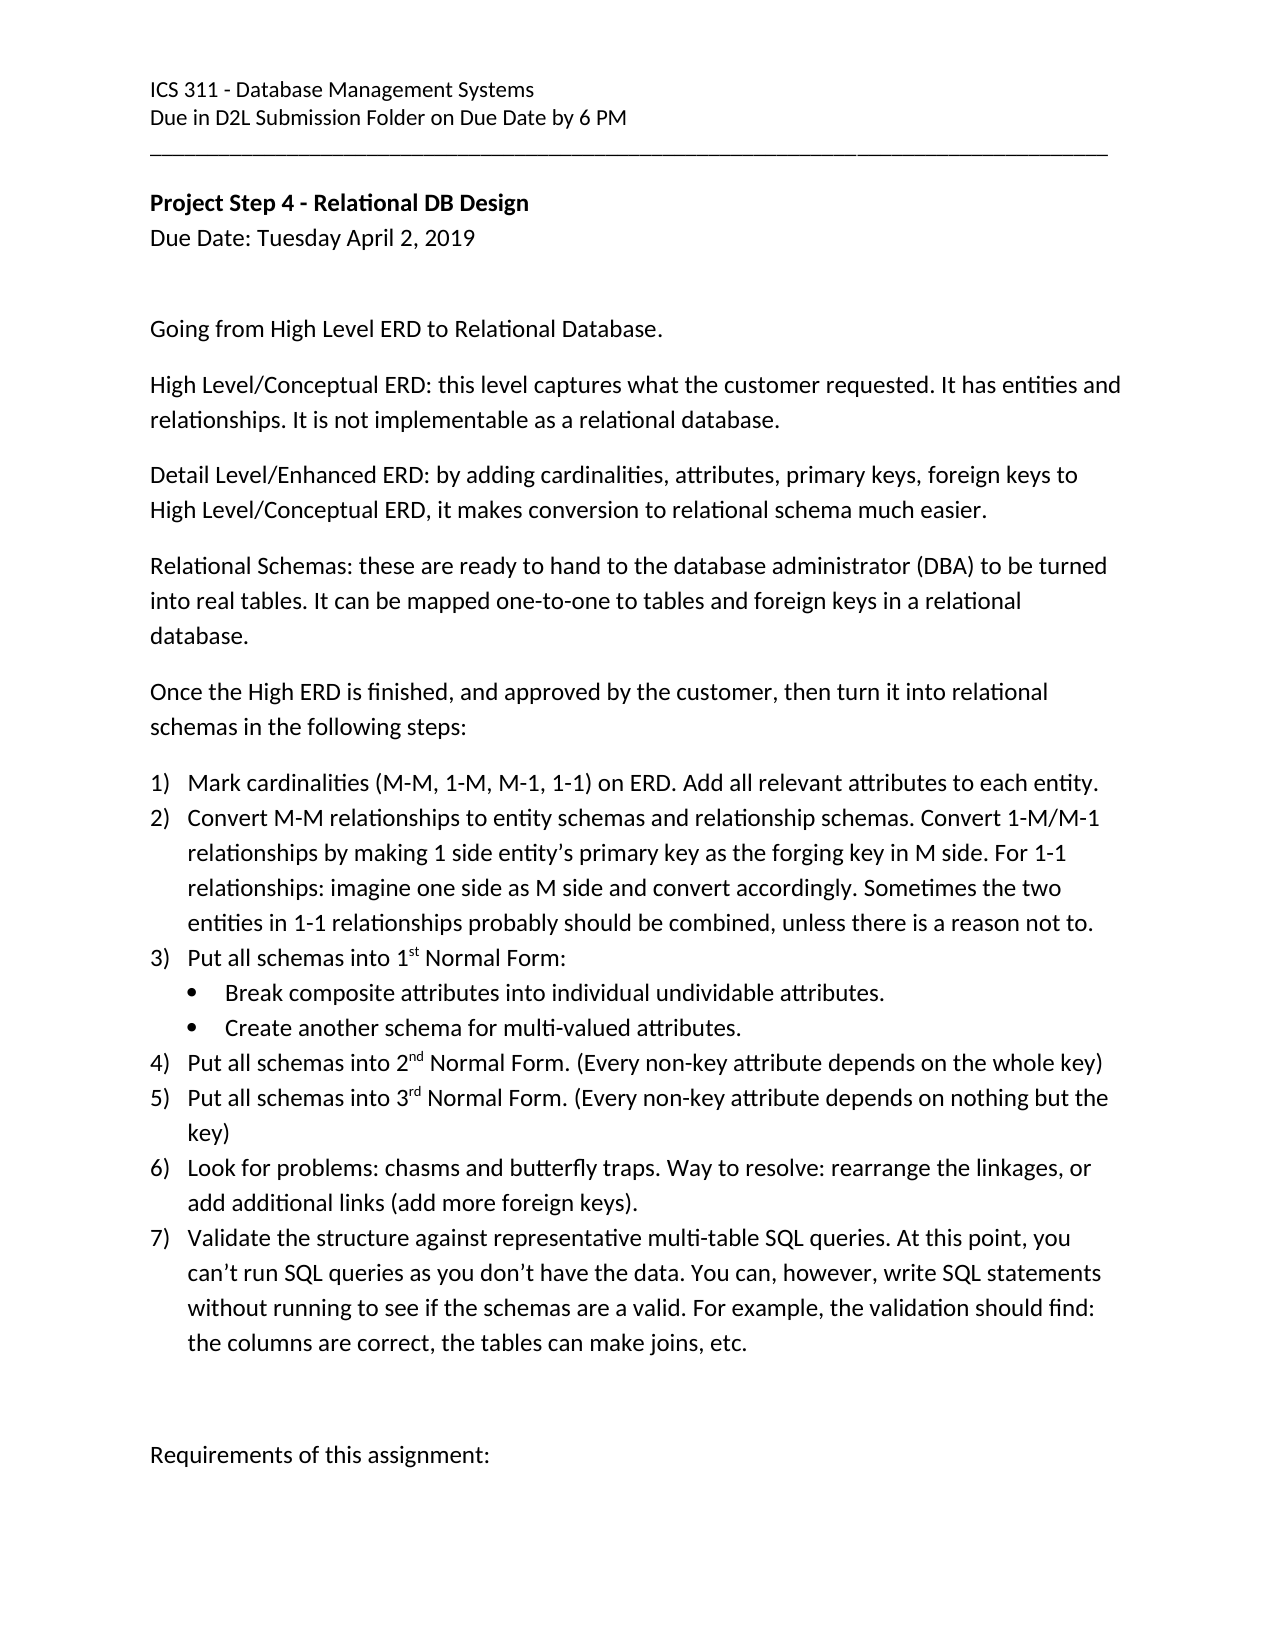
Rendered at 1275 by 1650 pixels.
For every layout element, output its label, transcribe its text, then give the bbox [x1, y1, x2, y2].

list Create another schema for multi-valued attributes. [187, 1012, 1125, 1043]
text Project Step 4 - Relational DB Design [150, 187, 1125, 218]
list Break composite attributes into individual undividable attributes. [187, 977, 1125, 1008]
text Requirements of this assignment: [150, 1439, 1125, 1469]
list Put all schemas into 2nd Normal Form. (Every non-key attribute depends on the whole key) [150, 1047, 1125, 1078]
text Relational Schemas: these are ready to hand to the database administrator (DBA) to be turned into real tables. It can be mapped one-to-one to tables and foreign keys in a relational database. [150, 550, 1125, 651]
list Put all schemas into 3rd Normal Form. (Every non-key attribute depends on nothing but the key) [150, 1082, 1125, 1148]
text Going from High Level ERD to Relational Database. [150, 313, 1125, 343]
list Validate the structure against representative multi-table SQL queries. At this point, you can’t run SQL queries as you don’t have the data. You can, however, write SQL statements without running to see if the schemas are a valid. For example, the validation should find: the columns are correct, the tables can make joins, etc. [150, 1222, 1125, 1358]
text Once the High ERD is finished, and approved by the customer, then turn it into relational schemas in the following steps: [150, 676, 1125, 742]
list Mark cardinalities (M-M, 1-M, M-1, 1-1) on ERD. Add all relevant attributes to each entity. [150, 767, 1125, 798]
text High Level/Conceptual ERD: this level captures what the customer requested. It has entities and relationships. It is not implementable as a relational database. [150, 369, 1125, 434]
list Convert M-M relationships to entity schemas and relationship schemas. Convert 1-M/M-1 relationships by making 1 side entity’s primary key as the forging key in M side. For 1-1 relationships: imagine one side as M side and convert accordingly. Sometimes the two entities in 1-1 relationships probably should be combined, unless there is a reason not to. [150, 802, 1125, 938]
text Detail Level/Enhanced ERD: by adding cardinalities, attributes, primary keys, foreign keys to High Level/Conceptual ERD, it makes conversion to relational schema much easier. [150, 459, 1125, 525]
text Due Date: Tuesday April 2, 2019 [150, 222, 1125, 253]
list Look for problems: chasms and butterfly traps. Way to resolve: rearrange the linkages, or add additional links (add more foreign keys). [150, 1152, 1125, 1218]
list Put all schemas into 1st Normal Form: [150, 942, 1125, 973]
